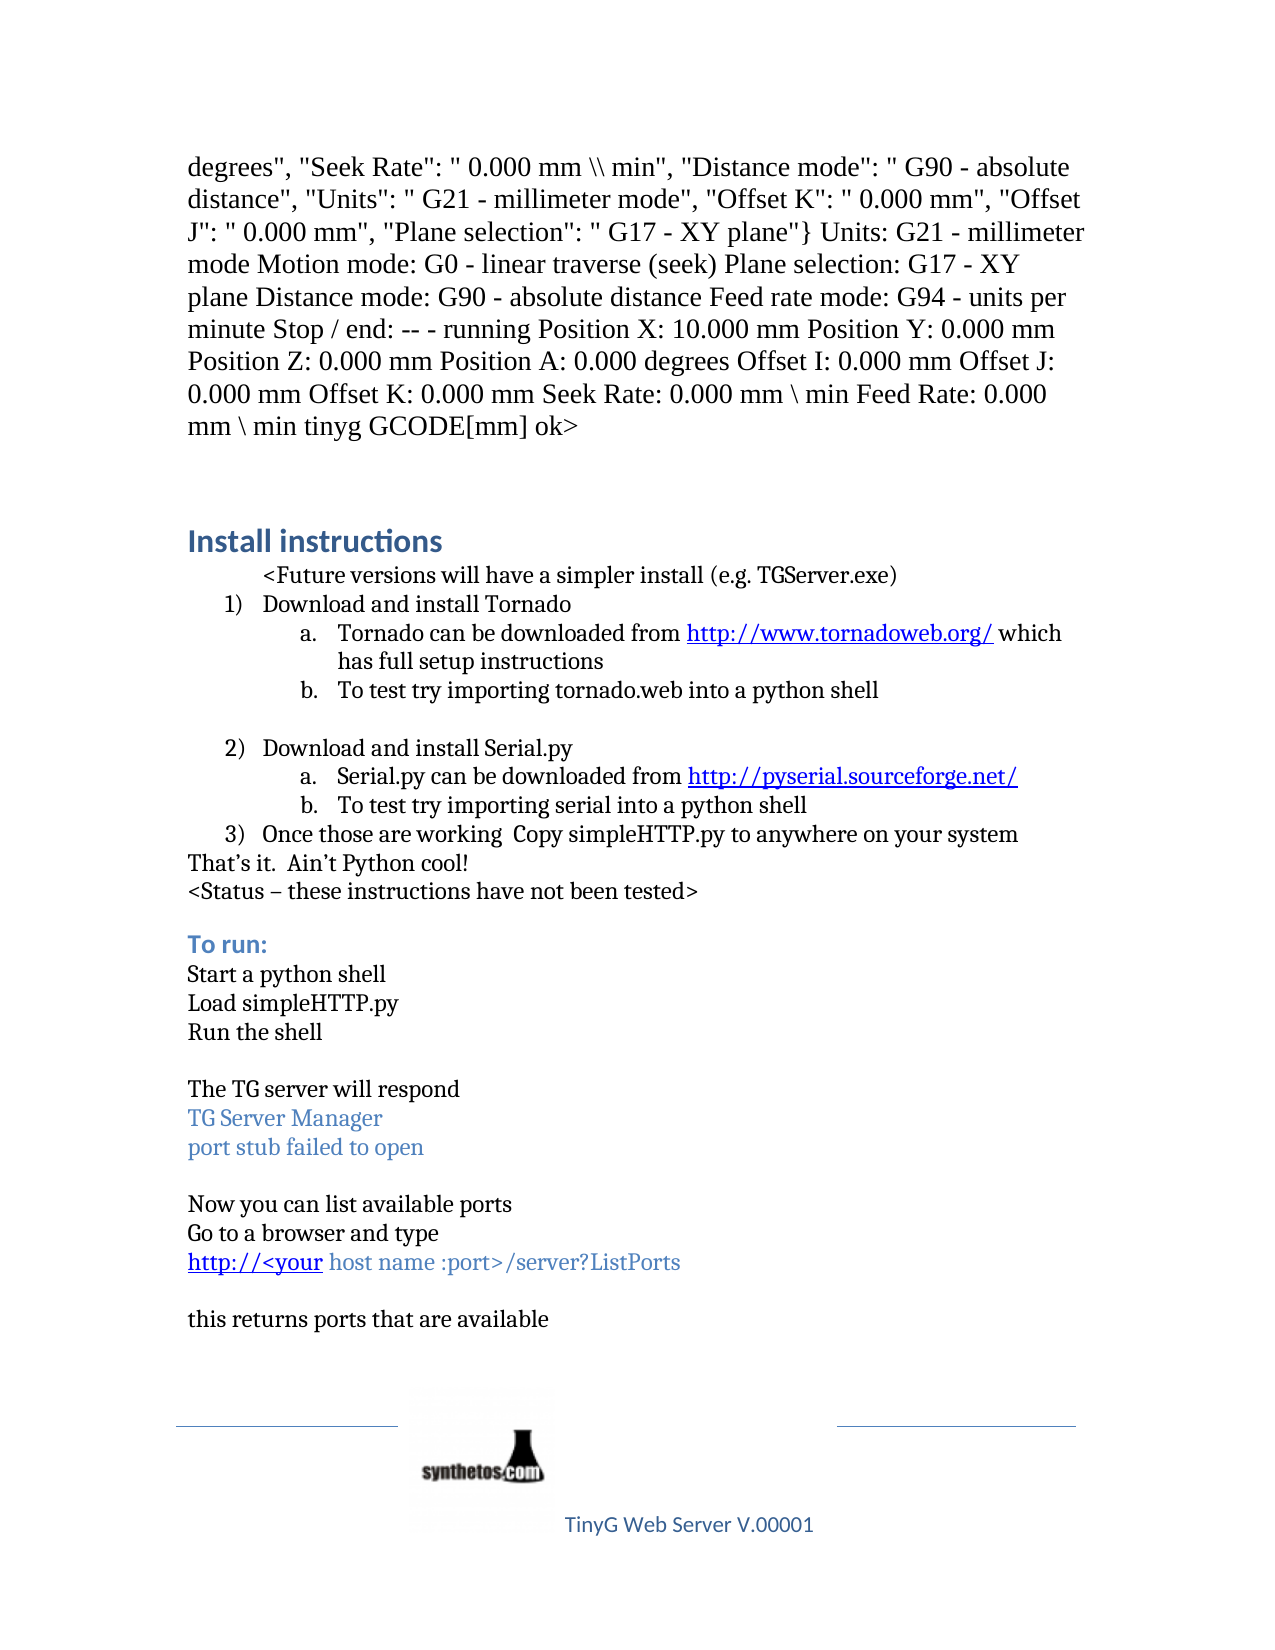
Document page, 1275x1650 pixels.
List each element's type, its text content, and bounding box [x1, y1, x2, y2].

text Go to a browser and type [187, 1219, 1087, 1247]
text TG Server Manager [187, 1104, 1087, 1132]
text <Status – these instructions have not been tested> [187, 877, 1087, 906]
list Once those are working Copy simpleHTTP.py to anywhere on your system [225, 820, 1087, 848]
text That’s it. Ain’t Python cool! [187, 848, 1087, 877]
list To test try importing serial into a python shell [300, 791, 1087, 820]
text Now you can list available ports [187, 1190, 1087, 1219]
text Start a python shell [187, 960, 1087, 989]
list Download and install Serial.py [225, 733, 1087, 762]
subtitle Install instructions [187, 520, 1087, 561]
text The TG server will respond [187, 1075, 1087, 1104]
text Run the shell [187, 1017, 1087, 1046]
list Serial.py can be downloaded from http://pyserial.sourceforge.net/ [300, 762, 1087, 791]
text <Future versions will have a simpler install (e.g. TGServer.exe) [187, 561, 1087, 590]
text http://<your host name :port>/server?ListPorts [187, 1247, 1087, 1276]
text port stub failed to open [187, 1132, 1087, 1161]
list Tornado can be downloaded from http://www.tornadoweb.org/ which has full setup instructions [300, 618, 1087, 676]
subtitle To run: [187, 927, 1087, 960]
text this returns ports that are available [187, 1305, 1087, 1334]
text Load simpleHTTP.py [187, 989, 1087, 1017]
picture [408, 1387, 555, 1533]
list Download and install Tornado [225, 590, 1087, 618]
list To test try importing tornado.web into a python shell [300, 676, 1087, 705]
